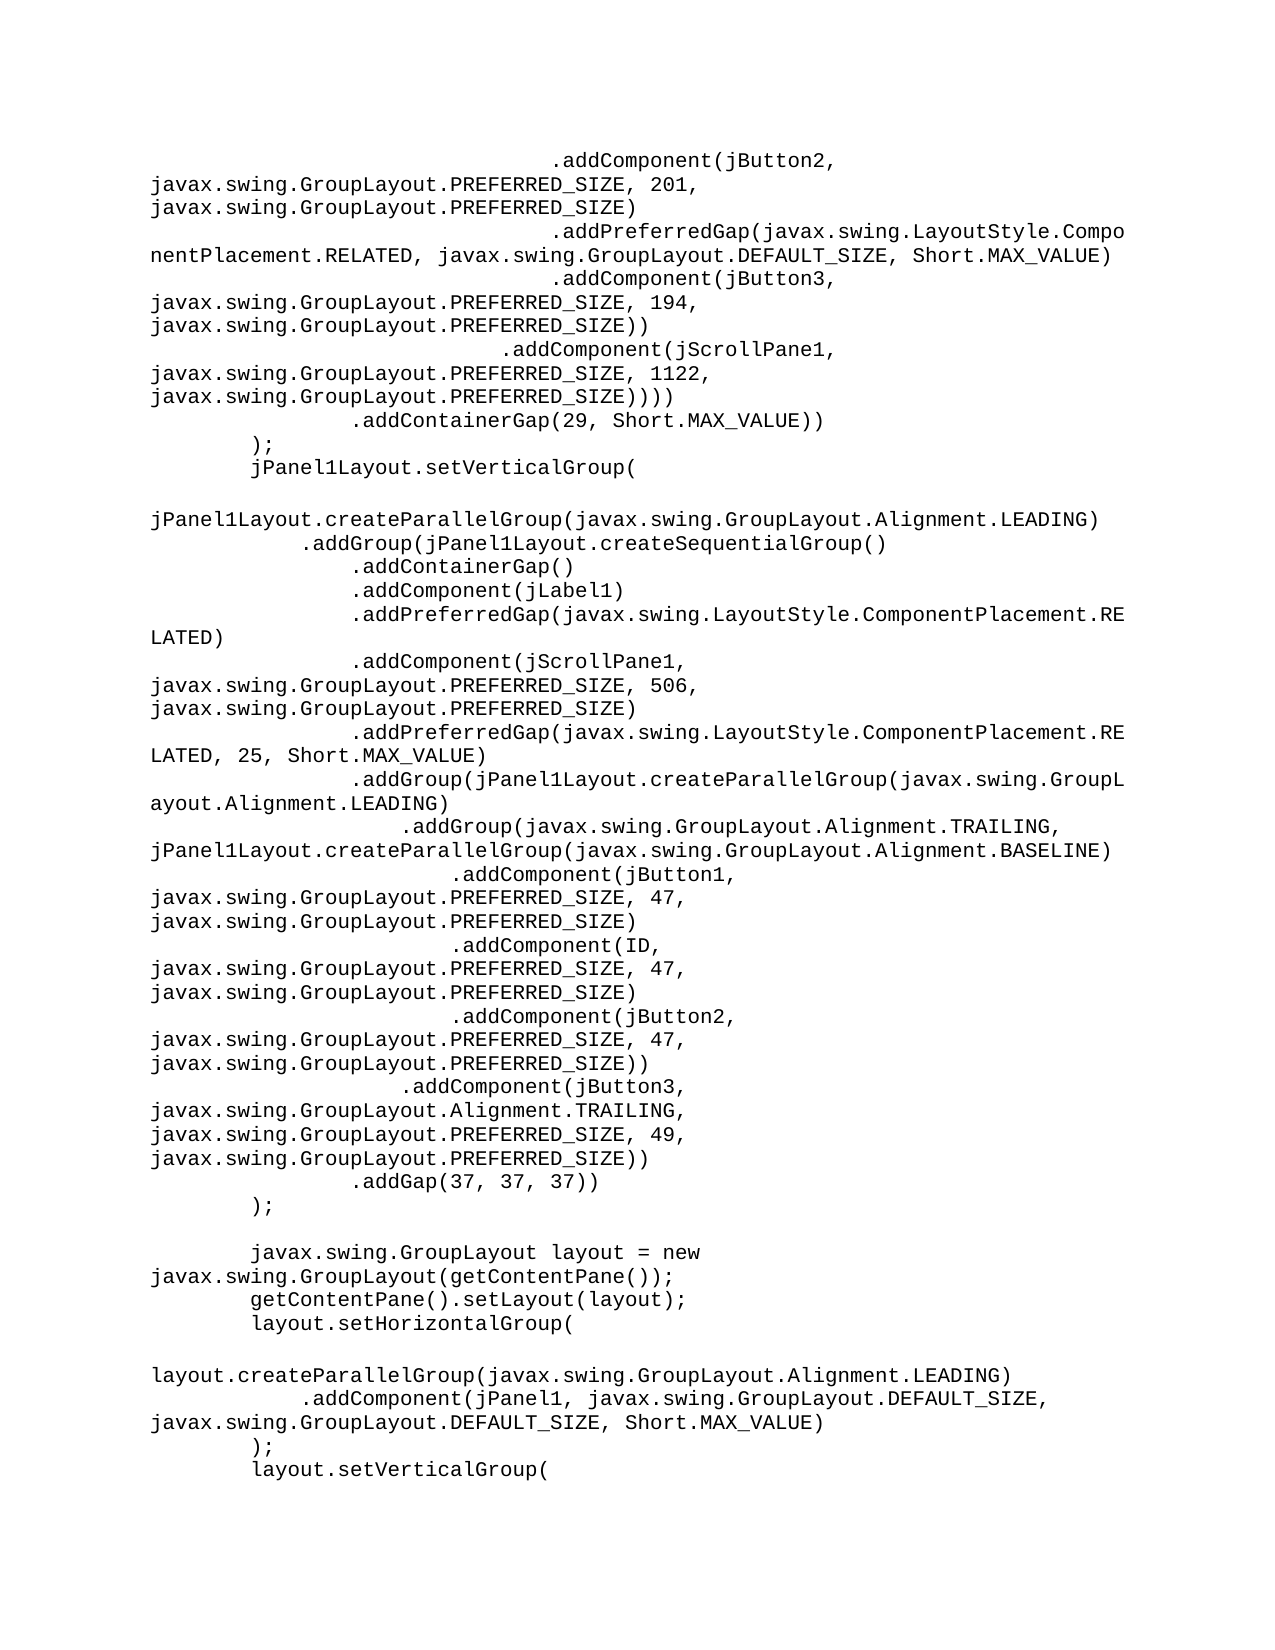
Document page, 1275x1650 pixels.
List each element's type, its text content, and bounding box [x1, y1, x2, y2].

text javax.swing.GroupLayout layout = new javax.swing.GroupLayout(getContentPane()); [150, 1242, 1125, 1289]
text .addGap(37, 37, 37)) [150, 1171, 1125, 1195]
text .addComponent(jScrollPane1, javax.swing.GroupLayout.PREFERRED_SIZE, 506, javax.swing.GroupLayout.PREFERRED_SIZE) [150, 651, 1125, 722]
text ); [150, 1195, 1125, 1218]
text .addComponent(jButton2, javax.swing.GroupLayout.PREFERRED_SIZE, 47, javax.swing.GroupLayout.PREFERRED_SIZE)) [150, 1006, 1125, 1077]
text .addComponent(jButton3, javax.swing.GroupLayout.PREFERRED_SIZE, 194, javax.swing.GroupLayout.PREFERRED_SIZE)) [150, 268, 1125, 339]
text .addComponent(jButton2, javax.swing.GroupLayout.PREFERRED_SIZE, 201, javax.swing.GroupLayout.PREFERRED_SIZE) [150, 150, 1125, 221]
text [150, 1337, 1125, 1388]
text .addPreferredGap(javax.swing.LayoutStyle.ComponentPlacement.RELATED, 25, Short.MAX_VALUE) [150, 722, 1125, 769]
text jPanel1Layout.createParallelGroup(javax.swing.GroupLayout.Alignment.LEADING) [150, 481, 1125, 533]
text ); [150, 1436, 1125, 1459]
text .addContainerGap() [150, 556, 1125, 580]
text layout.setHorizontalGroup( [150, 1313, 1125, 1337]
text layout.setVerticalGroup( [150, 1459, 1125, 1483]
text .addPreferredGap(javax.swing.LayoutStyle.ComponentPlacement.RELATED, javax.swing.GroupLayout.DEFAULT_SIZE, Short.MAX_VALUE) [150, 221, 1125, 268]
text .addComponent(jLabel1) [150, 580, 1125, 604]
text .addComponent(jButton1, javax.swing.GroupLayout.PREFERRED_SIZE, 47, javax.swing.GroupLayout.PREFERRED_SIZE) [150, 864, 1125, 935]
text .addGroup(javax.swing.GroupLayout.Alignment.TRAILING, jPanel1Layout.createParallelGroup(javax.swing.GroupLayout.Alignment.BASELINE) [150, 816, 1125, 864]
text .addGroup(jPanel1Layout.createParallelGroup(javax.swing.GroupLayout.Alignment.LEADING) [150, 769, 1125, 816]
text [150, 1388, 1125, 1436]
text ); [150, 434, 1125, 457]
text .addGroup(jPanel1Layout.createSequentialGroup() [150, 533, 1125, 556]
text .addPreferredGap(javax.swing.LayoutStyle.ComponentPlacement.RELATED) [150, 604, 1125, 651]
text .addContainerGap(29, Short.MAX_VALUE)) [150, 410, 1125, 434]
text .addComponent(jScrollPane1, javax.swing.GroupLayout.PREFERRED_SIZE, 1122, javax.swing.GroupLayout.PREFERRED_SIZE)))) [150, 339, 1125, 410]
text getContentPane().setLayout(layout); [150, 1289, 1125, 1313]
text .addComponent(jButton3, javax.swing.GroupLayout.Alignment.TRAILING, javax.swing.GroupLayout.PREFERRED_SIZE, 49, javax.swing.GroupLayout.PREFERRED_SIZE)) [150, 1077, 1125, 1171]
text .addComponent(ID, javax.swing.GroupLayout.PREFERRED_SIZE, 47, javax.swing.GroupLayout.PREFERRED_SIZE) [150, 935, 1125, 1006]
text jPanel1Layout.setVerticalGroup( [150, 457, 1125, 481]
